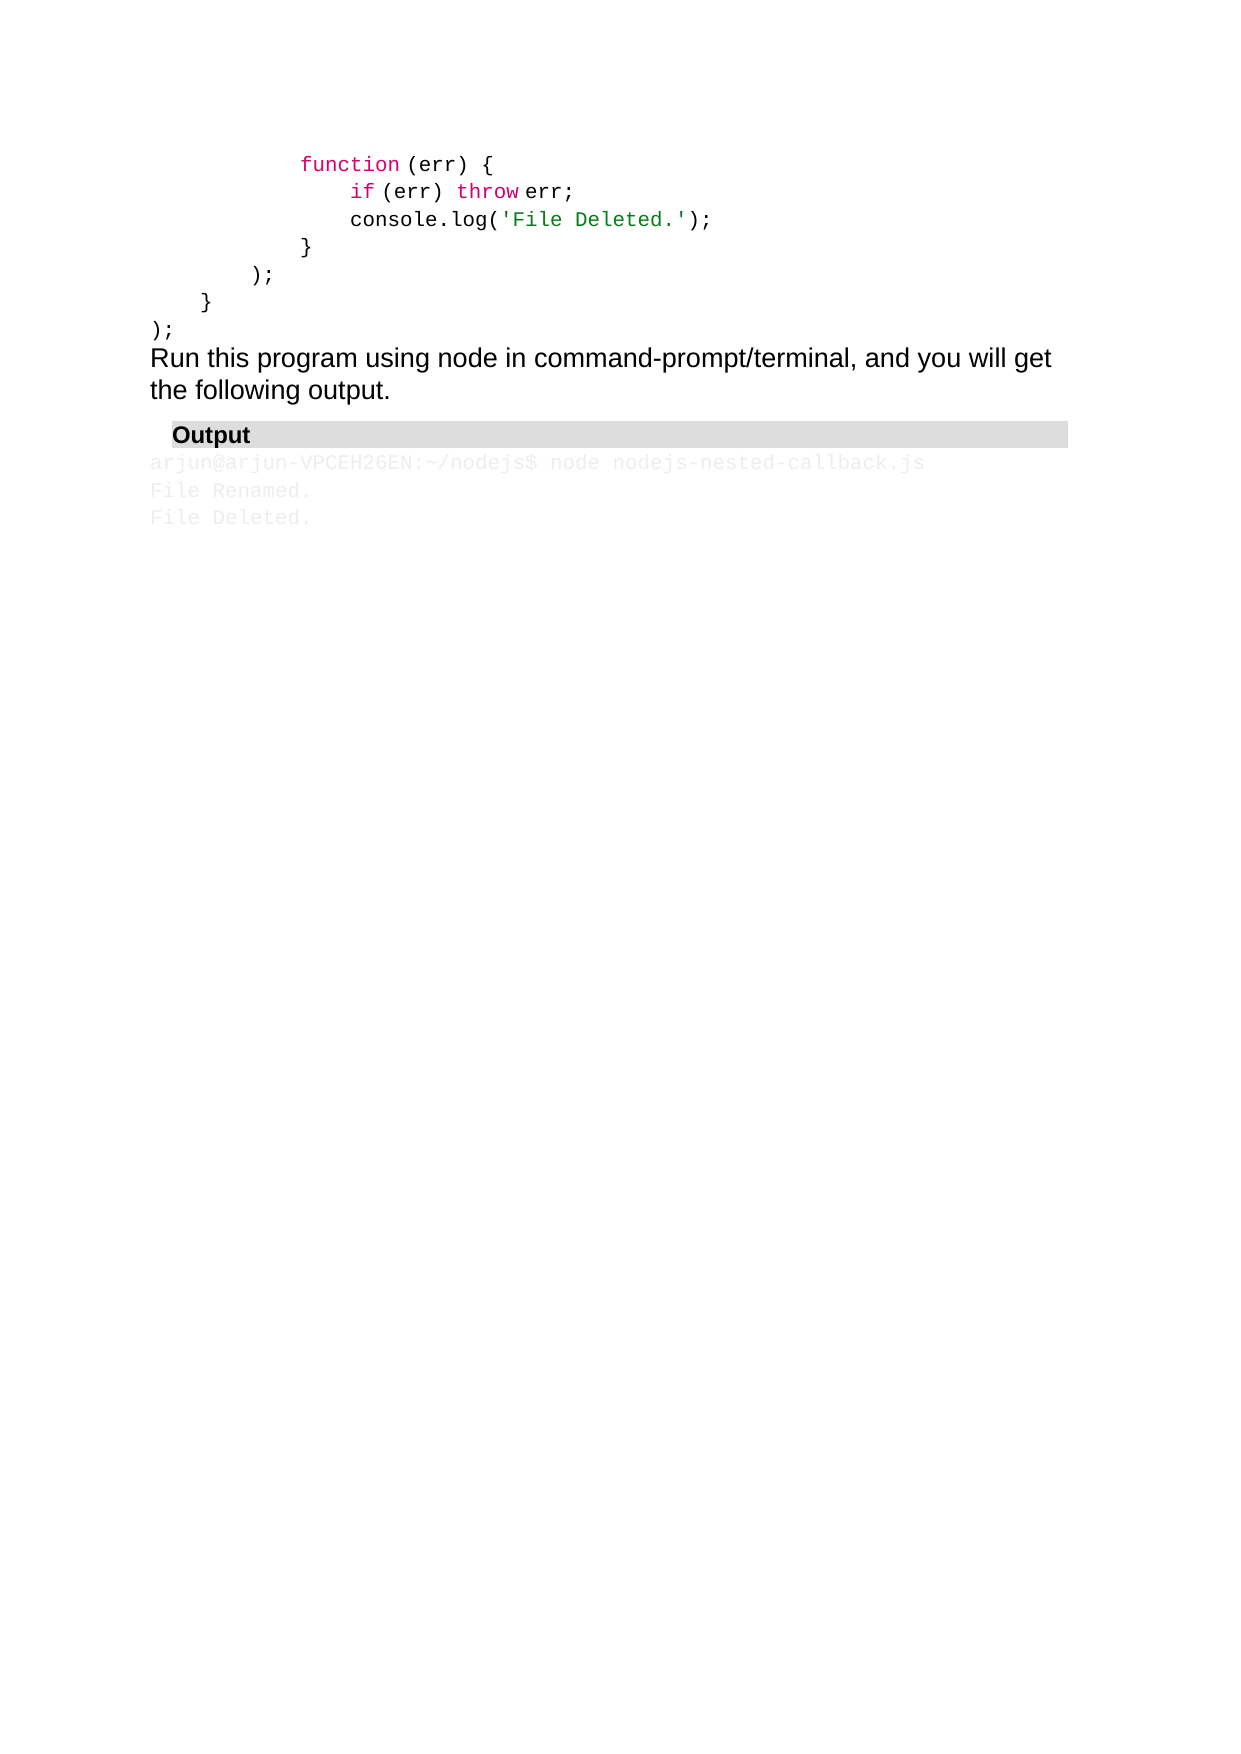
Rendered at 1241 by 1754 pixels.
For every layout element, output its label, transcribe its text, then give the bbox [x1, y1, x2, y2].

text Output [172, 421, 1068, 448]
text Run this program using node in command-prompt/terminal, and you will get the following output. [150, 342, 1090, 405]
